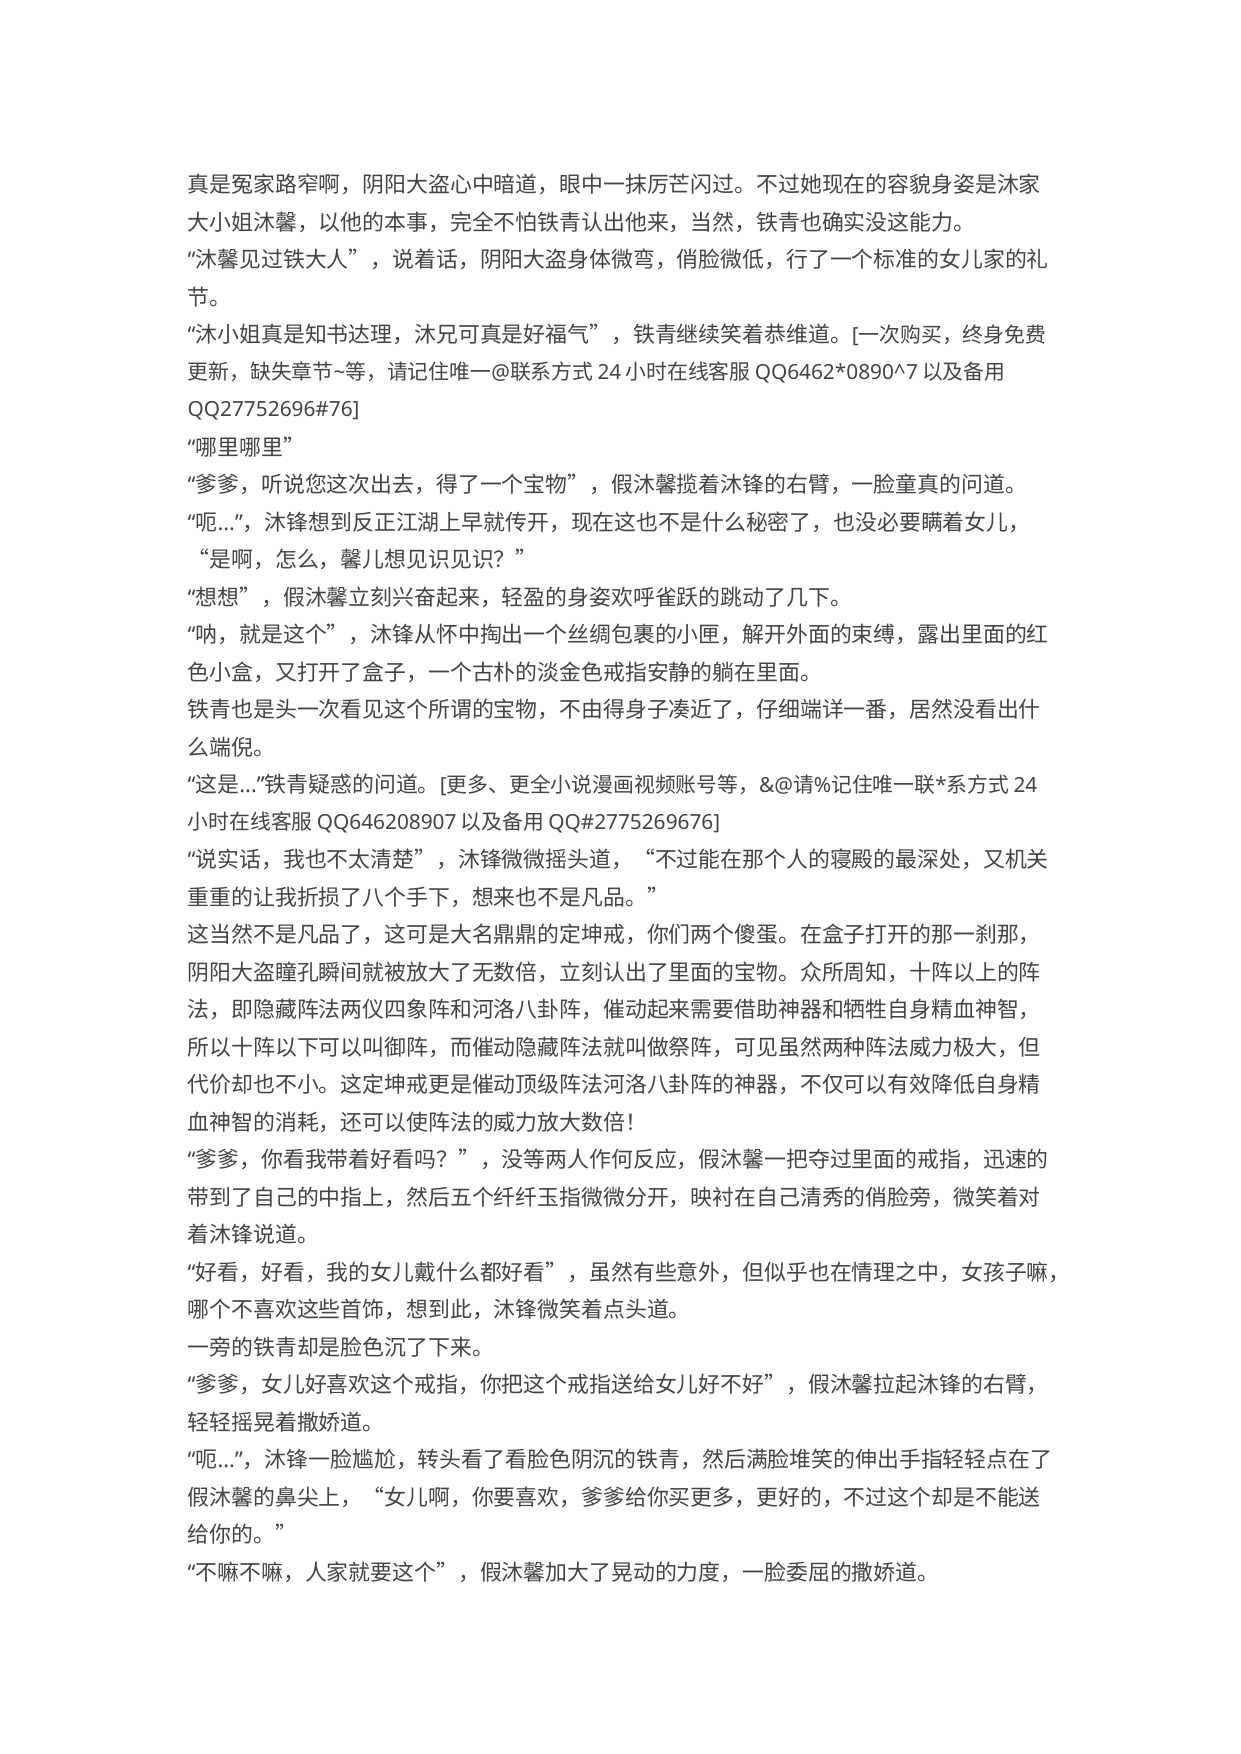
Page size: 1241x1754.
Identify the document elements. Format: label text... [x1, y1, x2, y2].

text 铁青也是头一次看见这个所谓的宝物，不由得身子凑近了，仔细端详一番，居然没看出什么端倪。 [187, 689, 1053, 764]
text 这当然不是凡品了，这可是大名鼎鼎的定坤戒，你们两个傻蛋。在盒子打开的那一刹那，阴阳大盗瞳孔瞬间就被放大了无数倍，立刻认出了里面的宝物。众所周知，十阵以上的阵法，即隐藏阵法两仪四象阵和河洛八卦阵，催动起来需要借助神器和牺牲自身精血神智，所以十阵以下可以叫御阵，而催动隐藏阵法就叫做祭阵，可见虽然两种阵法威力极大，但代价却也不小。这定坤戒更是催动顶级阵法河洛八卦阵的神器，不仅可以有效降低自身精血神智的消耗，还可以使阵法的威力放大数倍！ [187, 914, 1053, 1139]
text “好看，好看，我的女儿戴什么都好看”，虽然有些意外，但似乎也在情理之中，女孩子嘛，哪个不喜欢这些首饰，想到此，沐锋微笑着点头道。 [187, 1252, 1053, 1327]
text “哪里哪里” [187, 427, 1053, 464]
text “呃...”，沐锋一脸尴尬，转头看了看脸色阴沉的铁青，然后满脸堆笑的伸出手指轻轻点在了假沐馨的鼻尖上，“女儿啊，你要喜欢，爹爹给你买更多，更好的，不过这个却是不能送给你的。” [187, 1439, 1053, 1552]
text “沐馨见过铁大人”，说着话，阴阳大盗身体微弯，俏脸微低，行了一个标准的女儿家的礼节。 [187, 239, 1053, 314]
text “想想”，假沐馨立刻兴奋起来，轻盈的身姿欢呼雀跃的跳动了几下。 [187, 577, 1053, 614]
text “爹爹，听说您这次出去，得了一个宝物”，假沐馨揽着沐锋的右臂，一脸童真的问道。 [187, 464, 1053, 502]
text 真是冤家路窄啊，阴阳大盗心中暗道，眼中一抹厉芒闪过。不过她现在的容貌身姿是沐家大小姐沐馨，以他的本事，完全不怕铁青认出他来，当然，铁青也确实没这能力。 [187, 164, 1053, 239]
text “爹爹，女儿好喜欢这个戒指，你把这个戒指送给女儿好不好”，假沐馨拉起沐锋的右臂，轻轻摇晃着撒娇道。 [187, 1364, 1053, 1439]
text “爹爹，你看我带着好看吗？”，没等两人作何反应，假沐馨一把夺过里面的戒指，迅速的带到了自己的中指上，然后五个纤纤玉指微微分开，映衬在自己清秀的俏脸旁，微笑着对着沐锋说道。 [187, 1139, 1053, 1252]
text “不嘛不嘛，人家就要这个”，假沐馨加大了晃动的力度，一脸委屈的撒娇道。 [187, 1552, 1053, 1589]
text “这是...”铁青疑惑的问道。[更多、更全小说漫画视频账号等，&@请%记住唯一联*系方式24小时在线客服QQ646208907以及备用QQ#2775269676] [187, 764, 1053, 839]
text 一旁的铁青却是脸色沉了下来。 [187, 1327, 1053, 1364]
text “呃...”，沐锋想到反正江湖上早就传开，现在这也不是什么秘密了，也没必要瞒着女儿，“是啊，怎么，馨儿想见识见识？” [187, 502, 1053, 577]
text “呐，就是这个”，沐锋从怀中掏出一个丝绸包裹的小匣，解开外面的束缚，露出里面的红色小盒，又打开了盒子，一个古朴的淡金色戒指安静的躺在里面。 [187, 614, 1053, 689]
text “沐小姐真是知书达理，沐兄可真是好福气”，铁青继续笑着恭维道。[一次购买，终身免费更新，缺失章节~等，请记住唯一@联系方式24小时在线客服QQ6462*0890^7以及备用QQ27752696#76] [187, 314, 1053, 427]
text “说实话，我也不太清楚”，沐锋微微摇头道，“不过能在那个人的寝殿的最深处，又机关重重的让我折损了八个手下，想来也不是凡品。” [187, 839, 1053, 914]
